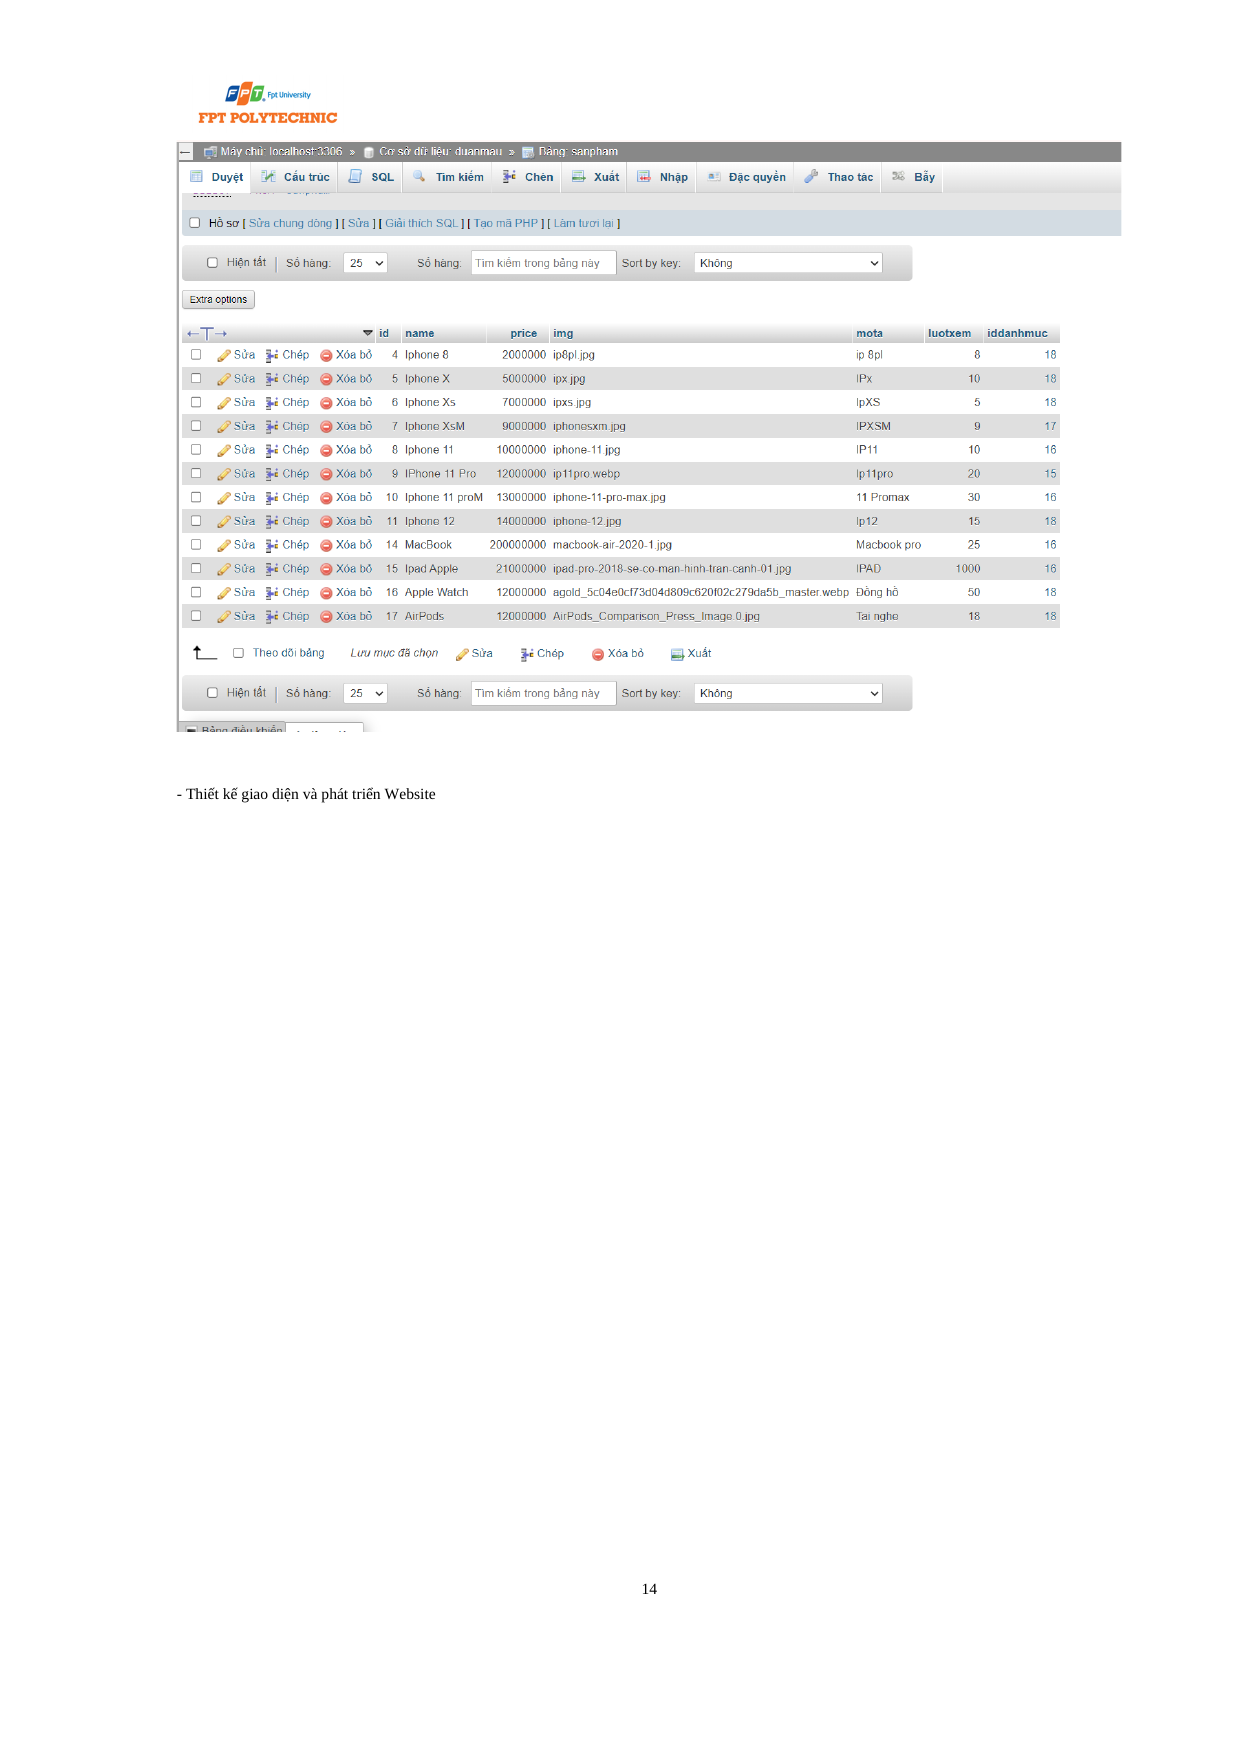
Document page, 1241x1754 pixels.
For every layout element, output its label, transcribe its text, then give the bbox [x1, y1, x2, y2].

text - Thiết kế giao diện và phát triển Website [177, 772, 1122, 803]
picture [176, 140, 1122, 732]
picture [177, 75, 360, 133]
